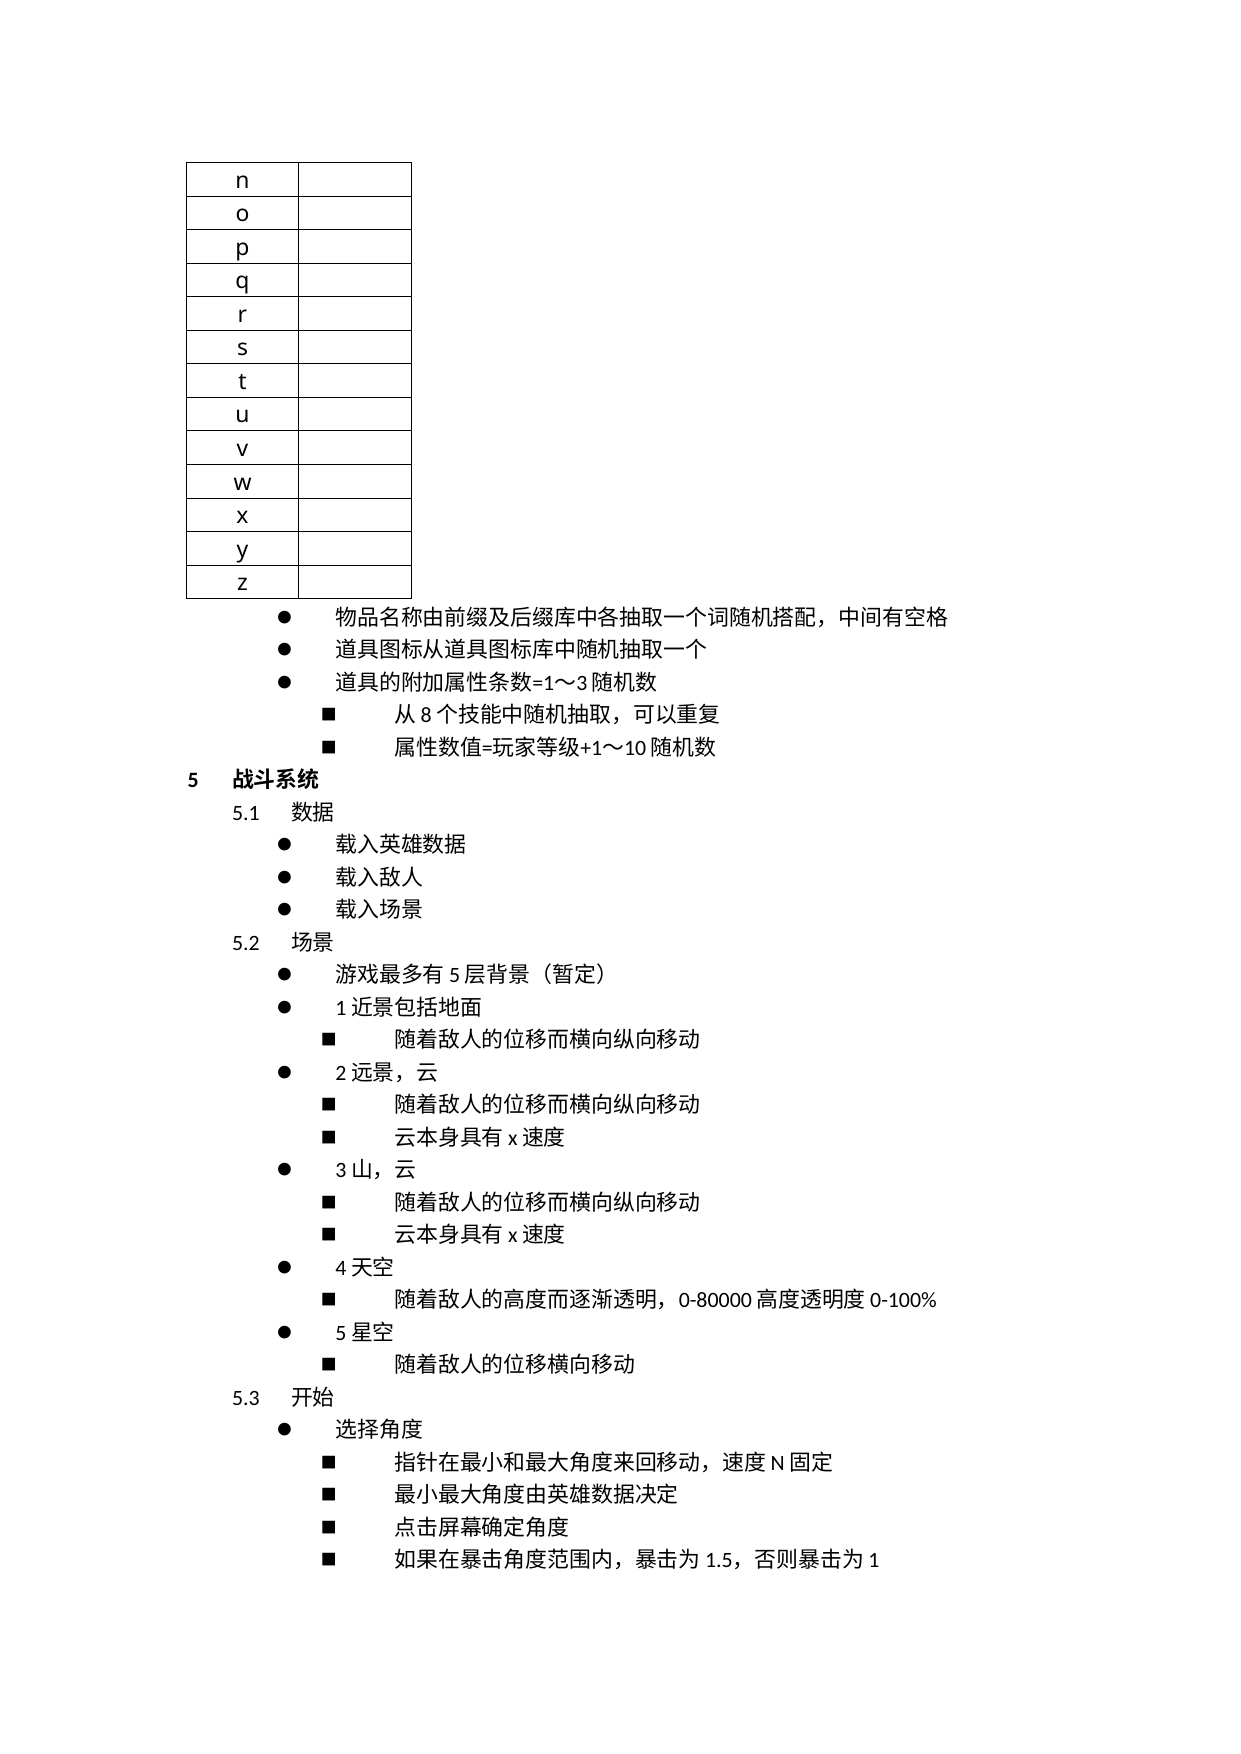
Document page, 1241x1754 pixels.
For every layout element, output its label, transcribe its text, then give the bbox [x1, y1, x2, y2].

list 随着敌人的高度而逐渐透明，0-80000高度透明度0-100% [320, 1282, 1053, 1314]
table_cell [299, 197, 411, 229]
table_cell w [187, 465, 298, 497]
list 载入敌人 [276, 859, 1053, 892]
table_cell [299, 431, 411, 464]
list 从8个技能中随机抽取，可以重复 [320, 697, 1053, 729]
table_cell x [187, 499, 298, 531]
table_cell [299, 465, 411, 497]
table_cell q [187, 264, 298, 296]
list 载入场景 [276, 892, 1053, 924]
list 3山，云 [276, 1152, 1053, 1184]
list 战斗系统 [187, 762, 1053, 794]
list 如果在暴击角度范围内，暴击为1.5，否则暴击为1 [320, 1542, 1053, 1574]
table_cell u [187, 398, 298, 430]
table_cell o [187, 197, 298, 229]
table_cell v [187, 431, 298, 464]
list 随着敌人的位移而横向纵向移动 [320, 1022, 1053, 1054]
table_cell t [187, 364, 298, 397]
list 2远景，云 [276, 1054, 1053, 1087]
table_cell r [187, 297, 298, 330]
list 点击屏幕确定角度 [320, 1509, 1053, 1542]
list 1近景包括地面 [276, 989, 1053, 1022]
list 随着敌人的位移横向移动 [320, 1347, 1053, 1379]
list 物品名称由前缀及后缀库中各抽取一个词随机搭配，中间有空格 [276, 599, 1053, 632]
table_cell [299, 230, 411, 263]
table_cell [299, 566, 411, 598]
list 游戏最多有5层背景（暂定） [276, 957, 1053, 989]
table_cell [299, 297, 411, 330]
list 云本身具有x速度 [320, 1119, 1053, 1152]
list 属性数值=玩家等级+1～10随机数 [320, 729, 1053, 762]
table_cell [299, 331, 411, 363]
list 场景 [232, 924, 1053, 957]
list 云本身具有x速度 [320, 1217, 1053, 1249]
table_cell [299, 532, 411, 564]
list 开始 [232, 1379, 1053, 1412]
list 最小最大角度由英雄数据决定 [320, 1477, 1053, 1509]
list 道具的附加属性条数=1～3随机数 [276, 664, 1053, 697]
list 载入英雄数据 [276, 827, 1053, 859]
table_cell s [187, 331, 298, 363]
table_cell [299, 163, 411, 196]
table_cell y [187, 532, 298, 564]
list 道具图标从道具图标库中随机抽取一个 [276, 632, 1053, 664]
list 5星空 [276, 1314, 1053, 1347]
table_cell [299, 364, 411, 397]
list 随着敌人的位移而横向纵向移动 [320, 1087, 1053, 1119]
table_cell [299, 264, 411, 296]
table_cell p [187, 230, 298, 263]
list 4天空 [276, 1249, 1053, 1282]
table_cell [299, 398, 411, 430]
table_cell z [187, 566, 298, 598]
list 数据 [232, 794, 1053, 827]
list 指针在最小和最大角度来回移动，速度N固定 [320, 1444, 1053, 1477]
table_cell [299, 499, 411, 531]
list 随着敌人的位移而横向纵向移动 [320, 1184, 1053, 1217]
table_cell n [187, 163, 298, 196]
list 选择角度 [276, 1412, 1053, 1444]
